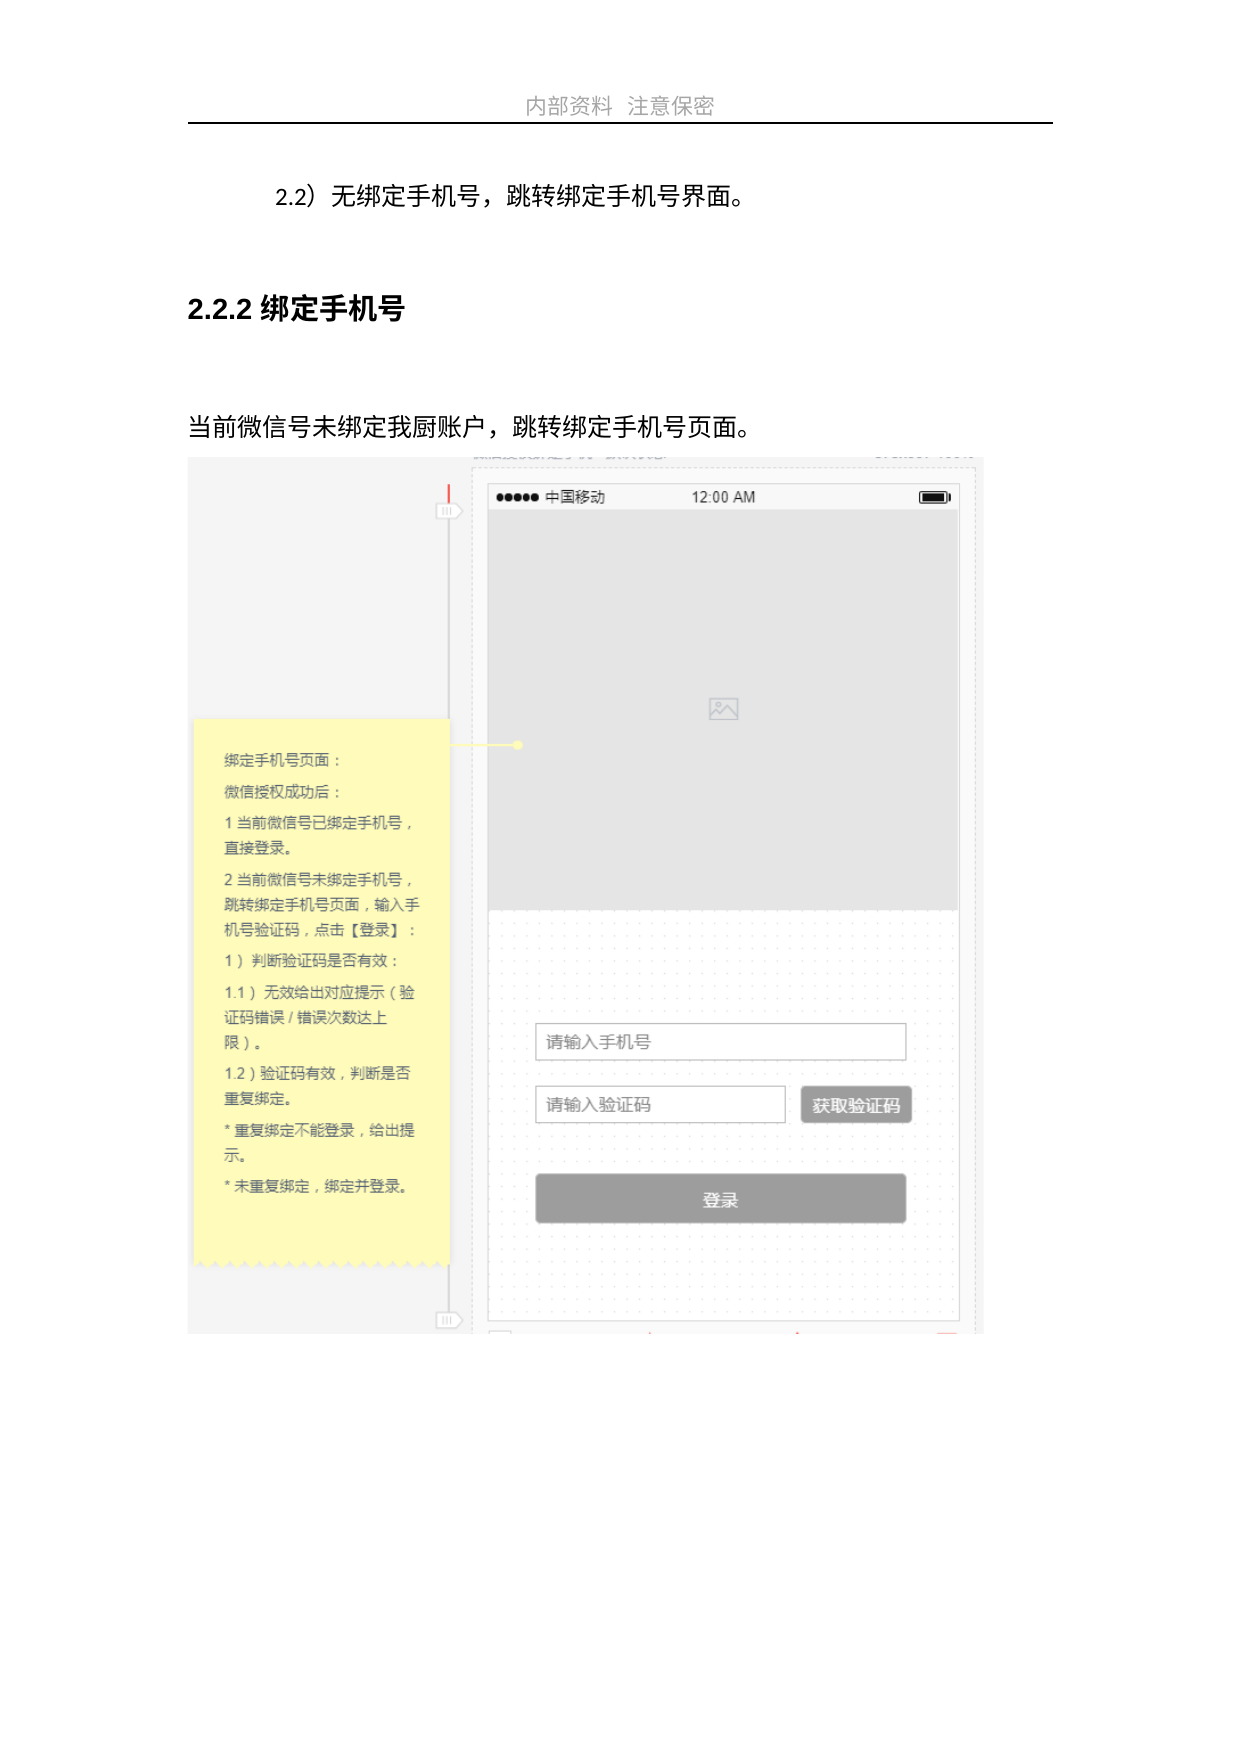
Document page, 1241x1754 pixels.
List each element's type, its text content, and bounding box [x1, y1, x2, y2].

text 当前微信号未绑定我厨账户，跳转绑定手机号页面。 [187, 393, 1053, 458]
list 2.2）无绑定手机号，跳转绑定手机号界面。 [231, 162, 1053, 227]
subtitle 2.2.2 绑定手机号 [187, 274, 1053, 339]
picture [187, 457, 984, 1334]
